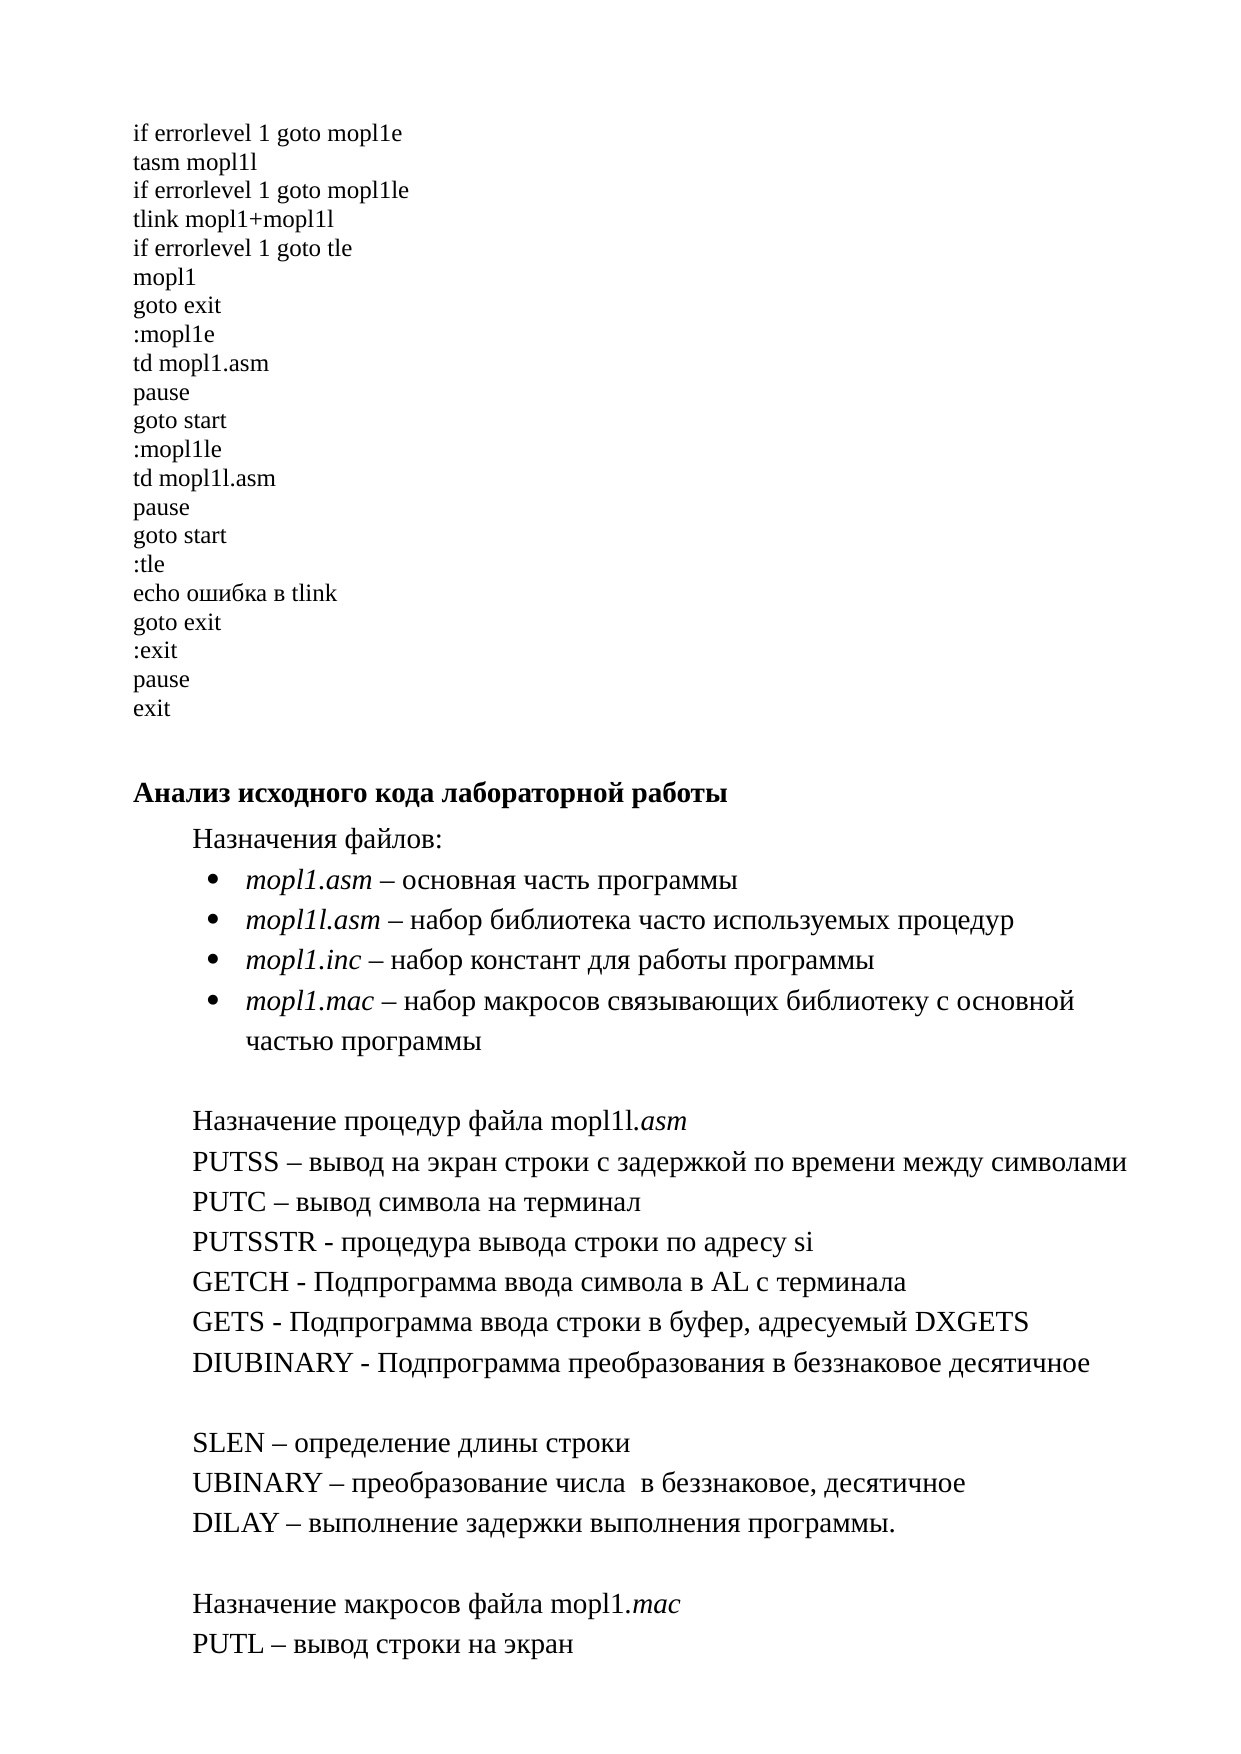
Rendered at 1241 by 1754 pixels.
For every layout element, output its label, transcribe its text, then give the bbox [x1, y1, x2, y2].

text tasm mopl1l [133, 147, 1152, 176]
list PUTL – вывод строки на экран [133, 1626, 1152, 1660]
list PUTC – вывод символа на терминал [133, 1184, 1152, 1217]
text :tle [133, 549, 1152, 578]
text pause [133, 664, 1152, 693]
text mopl1 [133, 262, 1152, 291]
text exit [133, 693, 1152, 722]
text pause [133, 492, 1152, 521]
text :mopl1le [133, 434, 1152, 463]
text goto exit [133, 291, 1152, 319]
list PUTSSTR - процедура вывода строки по адресу si [133, 1224, 1152, 1258]
list mopl1.inc – набор констант для работы программы [208, 942, 1152, 976]
list Назначения файлов: [133, 822, 1152, 855]
list GETS - Подпрограмма ввода строки в буфер, адресуемый DXGETS [133, 1304, 1152, 1338]
list UBINARY – преобразование числа в беззнаковое, десятичное [133, 1465, 1152, 1499]
text :exit [133, 636, 1152, 664]
list mopl1.mac – набор макросов связывающих библиотеку с основной частью программы [208, 983, 1152, 1057]
text goto start [133, 521, 1152, 549]
subtitle Анализ исходного кода лабораторной работы [133, 776, 1152, 809]
list mopl1l.asm – набор библиотека часто используемых процедур [208, 902, 1152, 936]
text tlink mopl1+mopl1l [133, 204, 1152, 233]
text if errorlevel 1 goto mopl1e [133, 118, 1152, 147]
list DILAY – выполнение задержки выполнения программы. [133, 1506, 1152, 1539]
text goto exit [133, 607, 1152, 636]
list Назначение макросов файла mopl1.mac [133, 1586, 1152, 1619]
list Назначение процедур файла mopl1l.asm [133, 1103, 1152, 1137]
text if errorlevel 1 goto mopl1le [133, 176, 1152, 204]
list DIUBINARY - Подпрограмма преобразования в беззнаковое десятичное [133, 1345, 1152, 1378]
text td mopl1l.asm [133, 463, 1152, 492]
list mopl1.asm – основная часть программы [208, 862, 1152, 896]
text if errorlevel 1 goto tle [133, 233, 1152, 262]
text pause [133, 377, 1152, 406]
list GETCH - Подпрограмма ввода символа в AL с терминала [133, 1264, 1152, 1298]
text goto start [133, 406, 1152, 434]
list SLEN – определение длины строки [133, 1425, 1152, 1459]
text td mopl1.asm [133, 348, 1152, 377]
list PUTSS – вывод на экран строки с задержкой по времени между символами [133, 1144, 1152, 1177]
text echo ошибка в tlink [133, 578, 1152, 607]
text :mopl1e [133, 319, 1152, 348]
